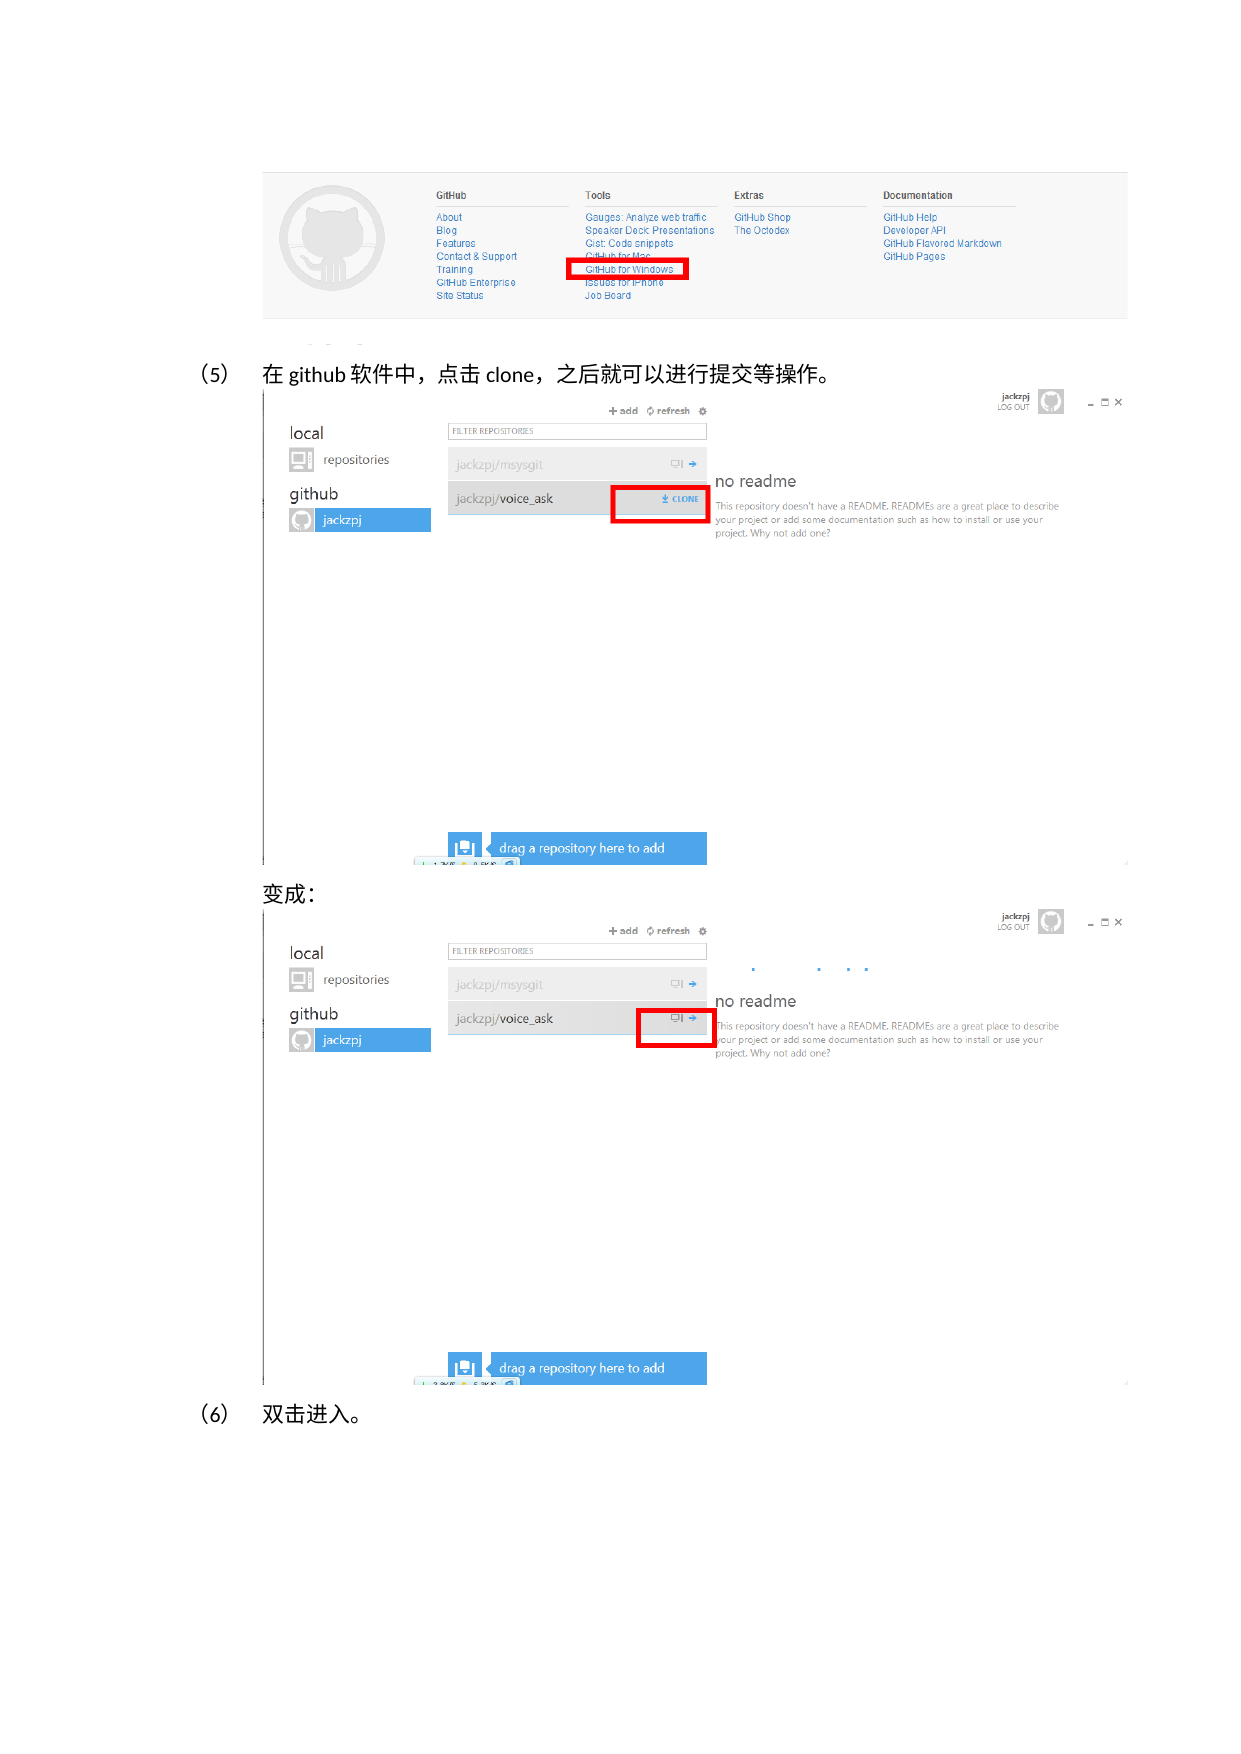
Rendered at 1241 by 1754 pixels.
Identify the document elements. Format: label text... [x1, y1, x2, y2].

picture [262, 909, 1128, 1385]
list 双击进入。 [187, 1397, 1053, 1429]
list 变成： [262, 877, 1053, 909]
list 在github软件中，点击clone，之后就可以进行提交等操作。 [187, 357, 1053, 389]
picture [262, 389, 1128, 865]
picture [262, 162, 1128, 345]
